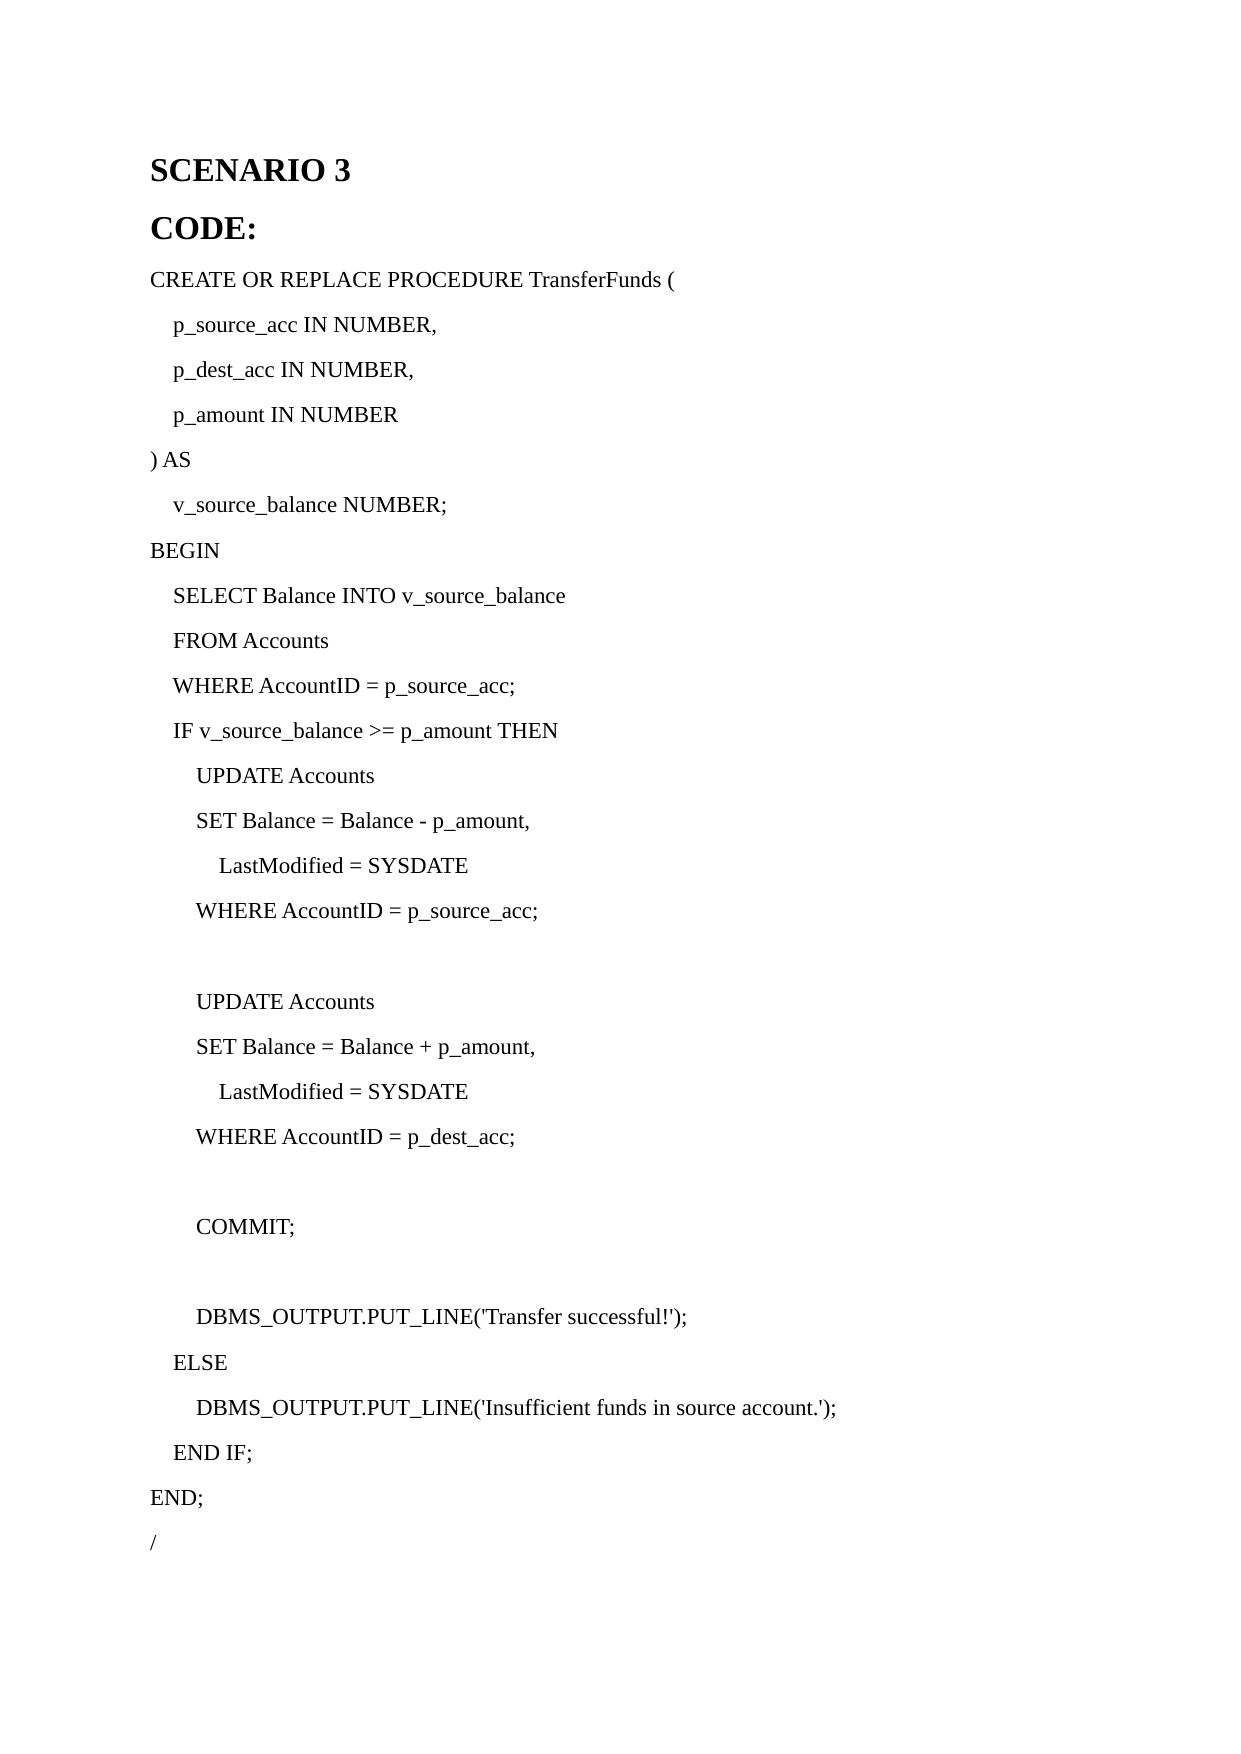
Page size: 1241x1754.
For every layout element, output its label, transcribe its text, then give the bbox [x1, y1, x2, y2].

text WHERE AccountID = p_dest_acc; [150, 1123, 1090, 1149]
text SET Balance = Balance - p_amount, [150, 807, 1090, 834]
text UPDATE Accounts [150, 762, 1090, 788]
text FROM Accounts [150, 627, 1090, 653]
text / [150, 1529, 1090, 1555]
text v_source_balance NUMBER; [150, 492, 1090, 518]
text WHERE AccountID = p_source_acc; [150, 672, 1090, 698]
text p_source_acc IN NUMBER, [150, 311, 1090, 337]
text BEGIN [150, 537, 1090, 563]
text END IF; [150, 1439, 1090, 1465]
text LastModified = SYSDATE [150, 852, 1090, 879]
text COMMIT; [150, 1213, 1090, 1239]
text DBMS_OUTPUT.PUT_LINE('Insufficient funds in source account.'); [150, 1394, 1090, 1420]
text CODE: [150, 208, 1090, 246]
text DBMS_OUTPUT.PUT_LINE('Transfer successful!'); [150, 1303, 1090, 1330]
text p_amount IN NUMBER [150, 401, 1090, 428]
text ELSE [150, 1348, 1090, 1375]
text ) AS [150, 446, 1090, 473]
text WHERE AccountID = p_source_acc; [150, 897, 1090, 924]
text p_dest_acc IN NUMBER, [150, 356, 1090, 383]
text SELECT Balance INTO v_source_balance [150, 582, 1090, 608]
text END; [150, 1484, 1090, 1510]
text UPDATE Accounts [150, 988, 1090, 1014]
text IF v_source_balance >= p_amount THEN [150, 717, 1090, 743]
text SET Balance = Balance + p_amount, [150, 1033, 1090, 1059]
text CREATE OR REPLACE PROCEDURE TransferFunds ( [150, 266, 1090, 292]
text LastModified = SYSDATE [150, 1078, 1090, 1104]
text SCENARIO 3 [150, 150, 1090, 188]
